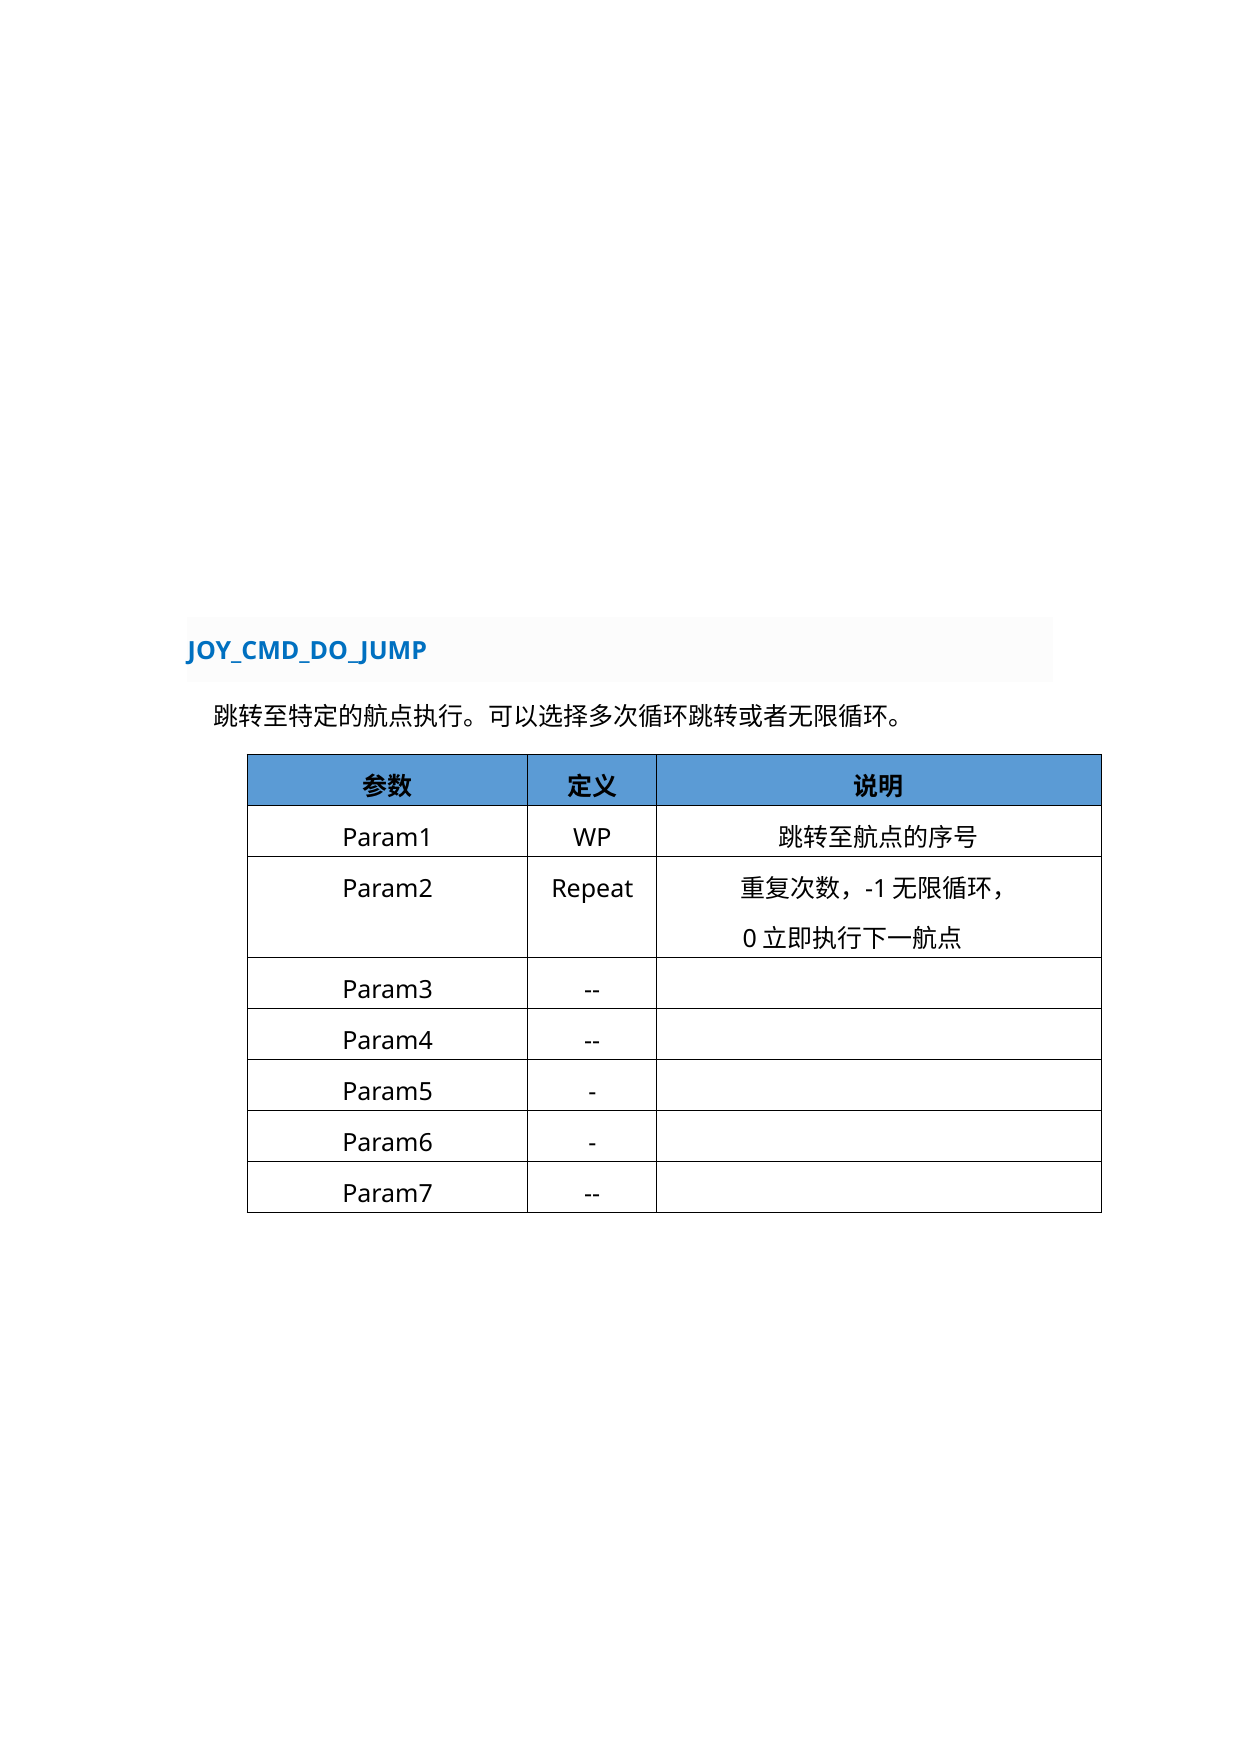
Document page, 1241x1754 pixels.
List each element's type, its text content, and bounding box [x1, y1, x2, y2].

table_header 定义 [528, 755, 656, 805]
table_header 说明 [657, 755, 1101, 805]
table_cell [657, 1162, 1101, 1212]
table_cell Param7 [248, 1162, 527, 1212]
table_cell WP [528, 806, 656, 856]
table_cell Param3 [248, 958, 527, 1008]
table_cell - [528, 1060, 656, 1110]
table_cell [657, 1009, 1101, 1059]
table_cell -- [528, 958, 656, 1008]
table_cell Param4 [248, 1009, 527, 1059]
table_cell - [528, 1111, 656, 1161]
text 跳转至特定的航点执行。可以选择多次循环跳转或者无限循环。 [187, 682, 1053, 747]
table_cell Param2 [248, 857, 527, 957]
table_header 参数 [248, 755, 527, 805]
table_cell [657, 958, 1101, 1008]
table_cell Param6 [248, 1111, 527, 1161]
table_cell -- [528, 1009, 656, 1059]
table_cell 跳转至航点的序号 [657, 806, 1101, 856]
table_cell Repeat [528, 857, 656, 957]
table_cell Param1 [248, 806, 527, 856]
subtitle JOY_CMD_DO_JUMP [187, 617, 1053, 682]
table_cell -- [528, 1162, 656, 1212]
table_cell 重复次数，-1无限循环， 0立即执行下一航点 [657, 857, 1101, 957]
table_cell [657, 1060, 1101, 1110]
table_cell Param5 [248, 1060, 527, 1110]
table_cell [657, 1111, 1101, 1161]
